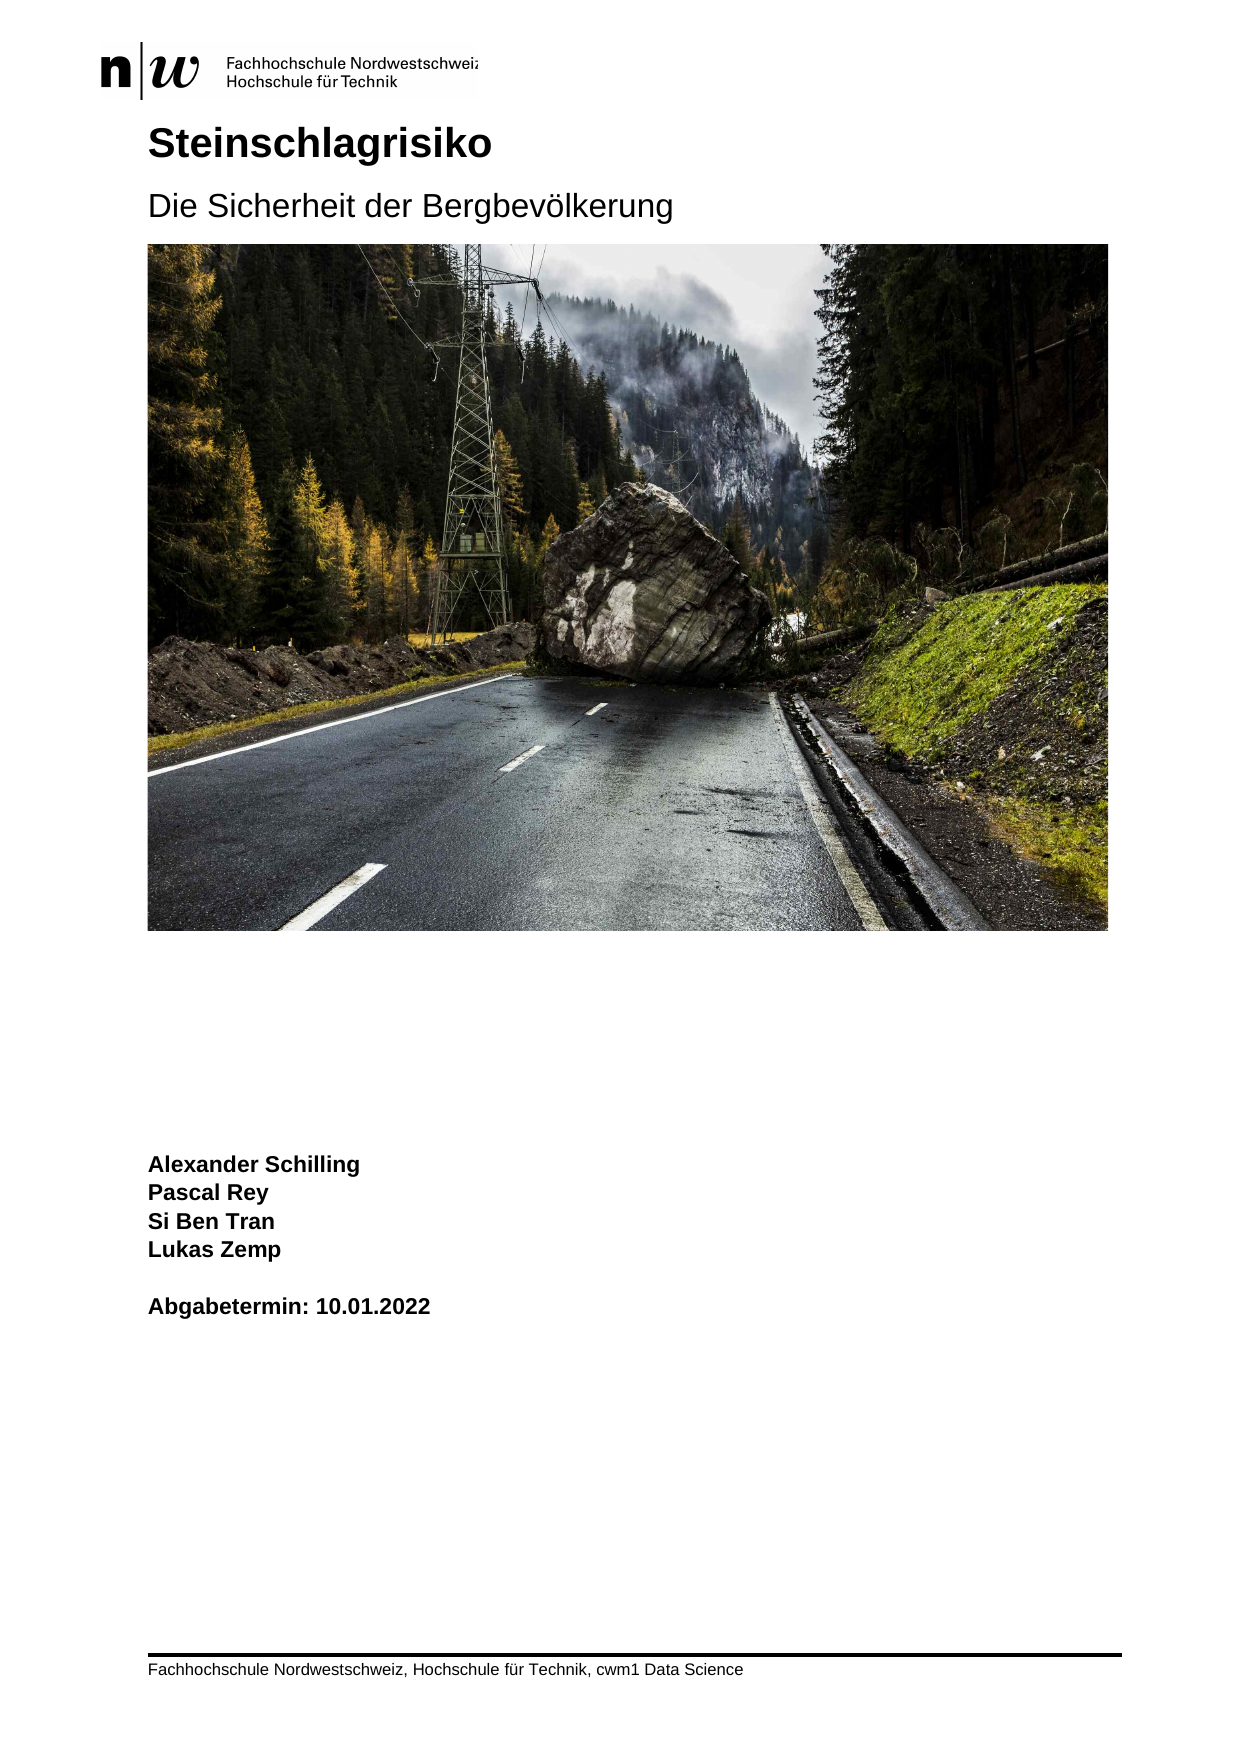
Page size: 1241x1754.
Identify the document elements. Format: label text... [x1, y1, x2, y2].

picture [147, 244, 1109, 931]
text Die Sicherheit der Bergbevölkerung [148, 186, 1122, 225]
text Steinschlagrisiko [148, 118, 1122, 166]
text Abgabetermin: 10.01.2022 [148, 1293, 1122, 1319]
text Si Ben Tran [148, 1208, 1122, 1234]
text Pascal Rey [148, 1179, 1122, 1206]
text Alexander Schilling [148, 1151, 1122, 1177]
picture [99, 42, 478, 100]
text Lukas Zemp [148, 1236, 1122, 1263]
